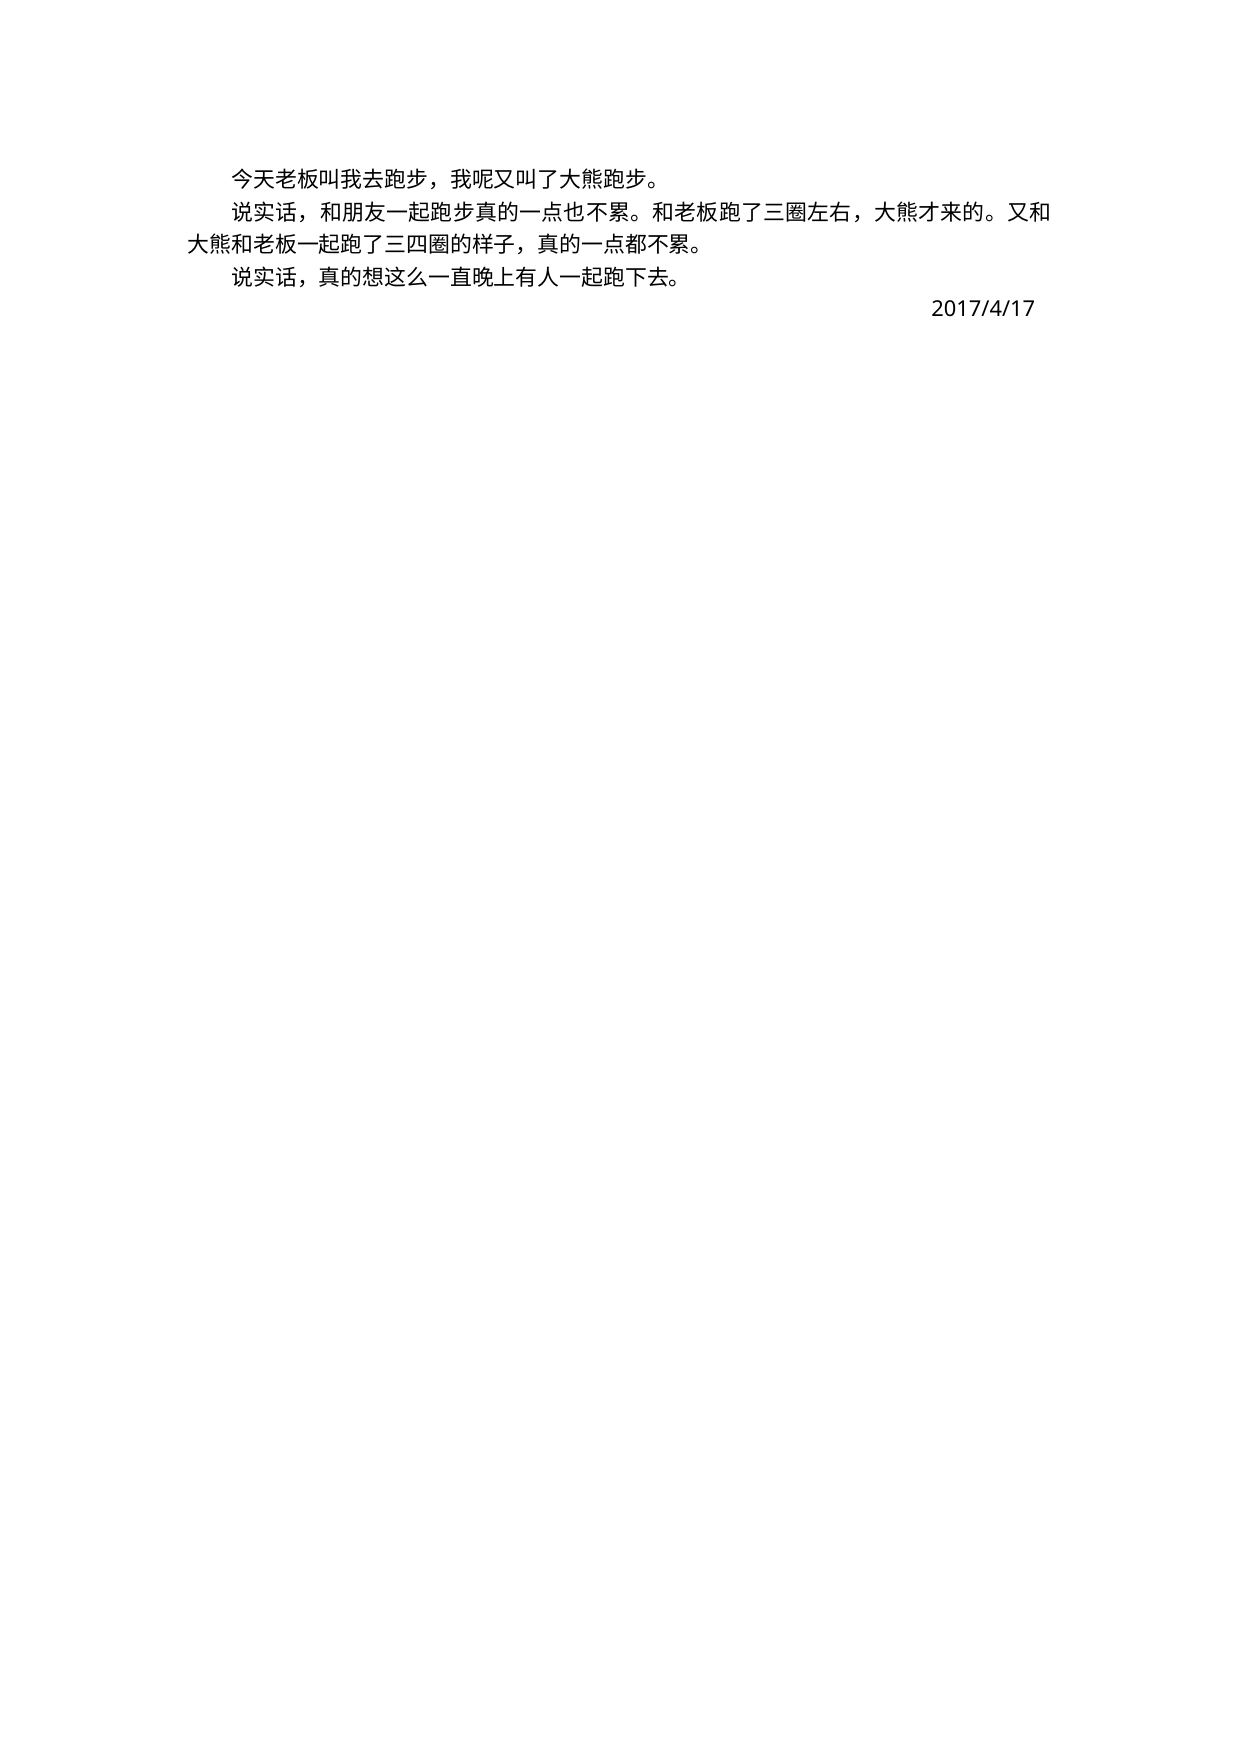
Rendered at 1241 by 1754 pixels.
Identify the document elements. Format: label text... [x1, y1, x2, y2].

text 2017/4/17 [187, 292, 1053, 324]
text 说实话，和朋友一起跑步真的一点也不累。和老板跑了三圈左右，大熊才来的。又和大熊和老板一起跑了三四圈的样子，真的一点都不累。 [187, 194, 1053, 259]
text 说实话，真的想这么一直晚上有人一起跑下去。 [187, 259, 1053, 292]
text 今天老板叫我去跑步，我呢又叫了大熊跑步。 [187, 162, 1053, 194]
